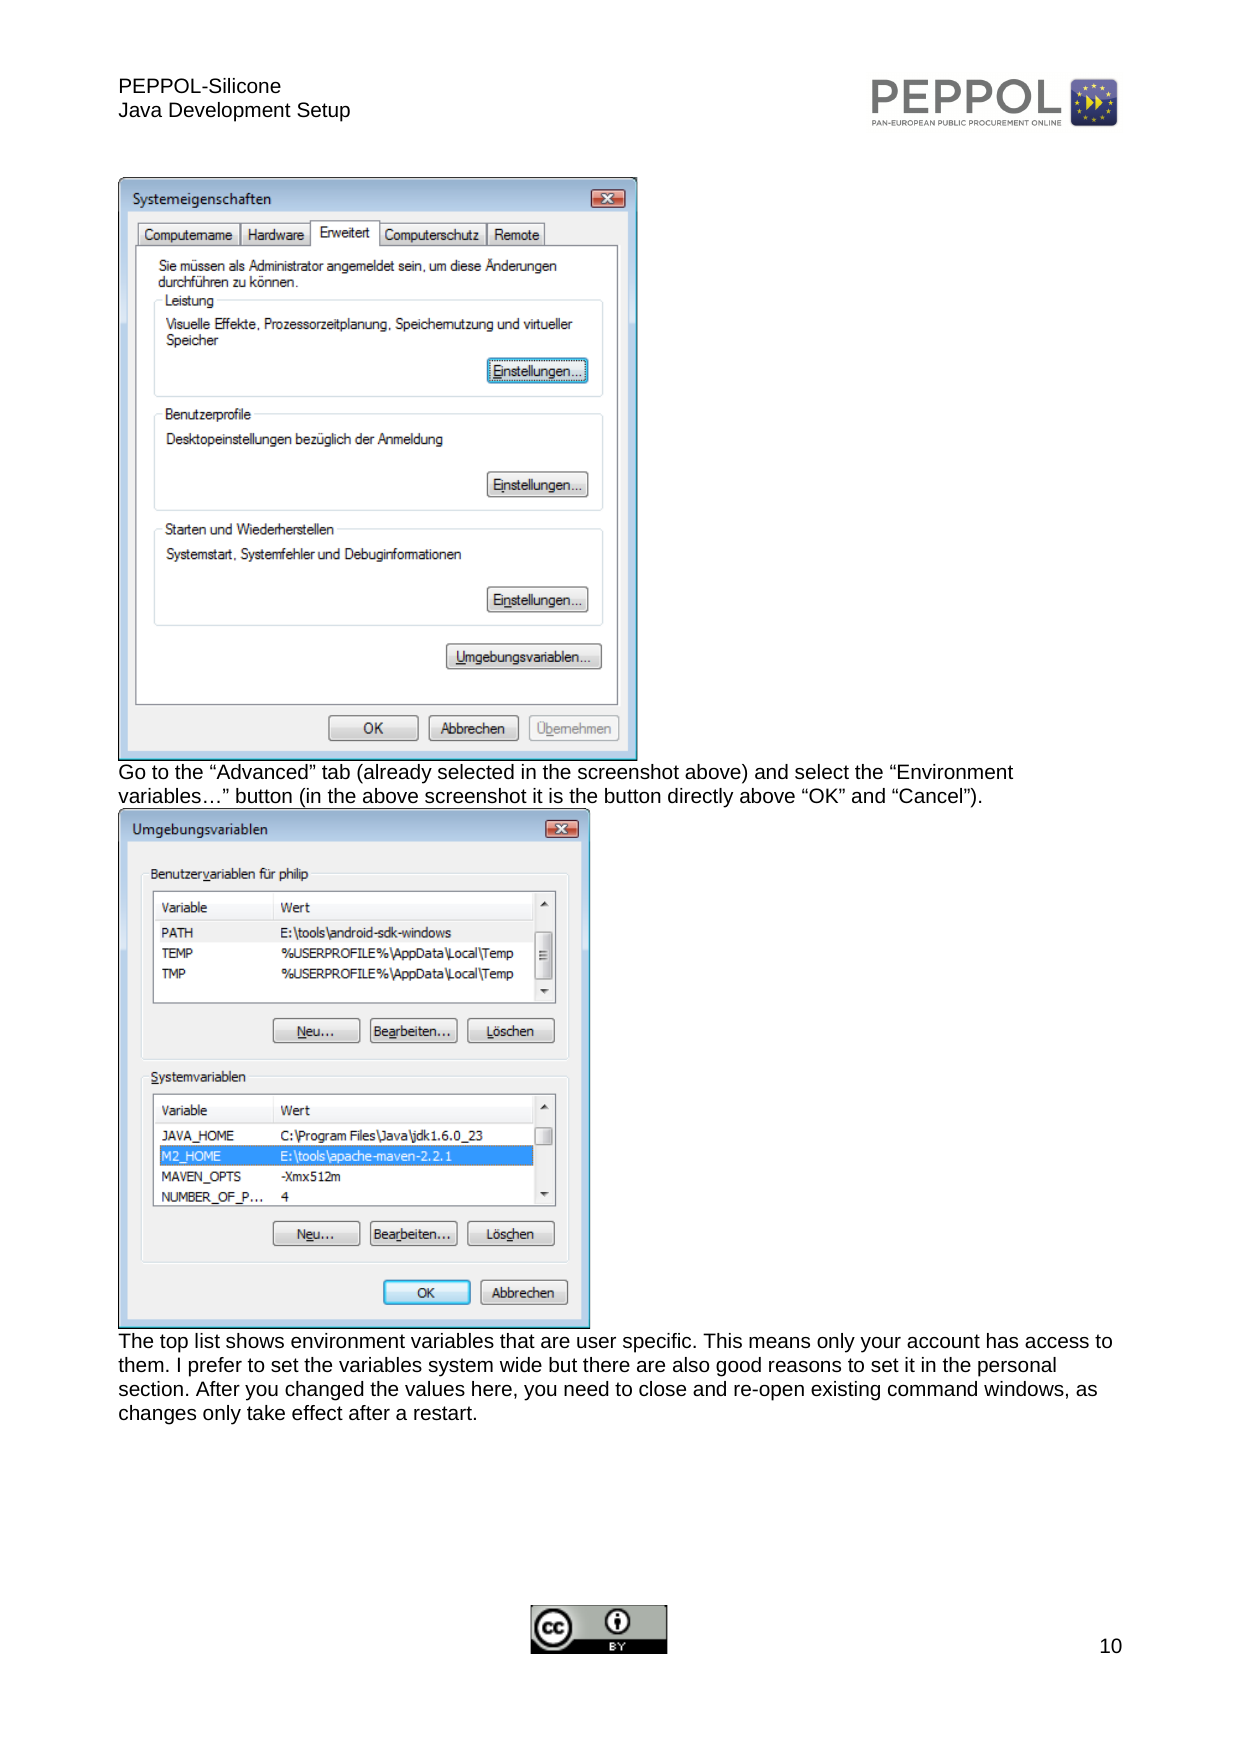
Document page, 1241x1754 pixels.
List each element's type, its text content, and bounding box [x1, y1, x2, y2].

picture [118, 808, 591, 1329]
picture [865, 72, 1124, 133]
text The top list shows environment variables that are user specific. This means only your account has access to them. I prefer to set the variables system wide but there are also good reasons to set it in the personal section. After you changed the values here, you need to close and re-open existing command windows, as changes only take effect after a restart. [118, 1328, 1122, 1424]
text Go to the “Advanced” tab (already selected in the screenshot above) and select the “Environment variables…” button (in the above screenshot it is the button directly above “OK” and “Cancel”). [118, 760, 1122, 808]
picture [118, 177, 638, 761]
picture [530, 1605, 668, 1654]
